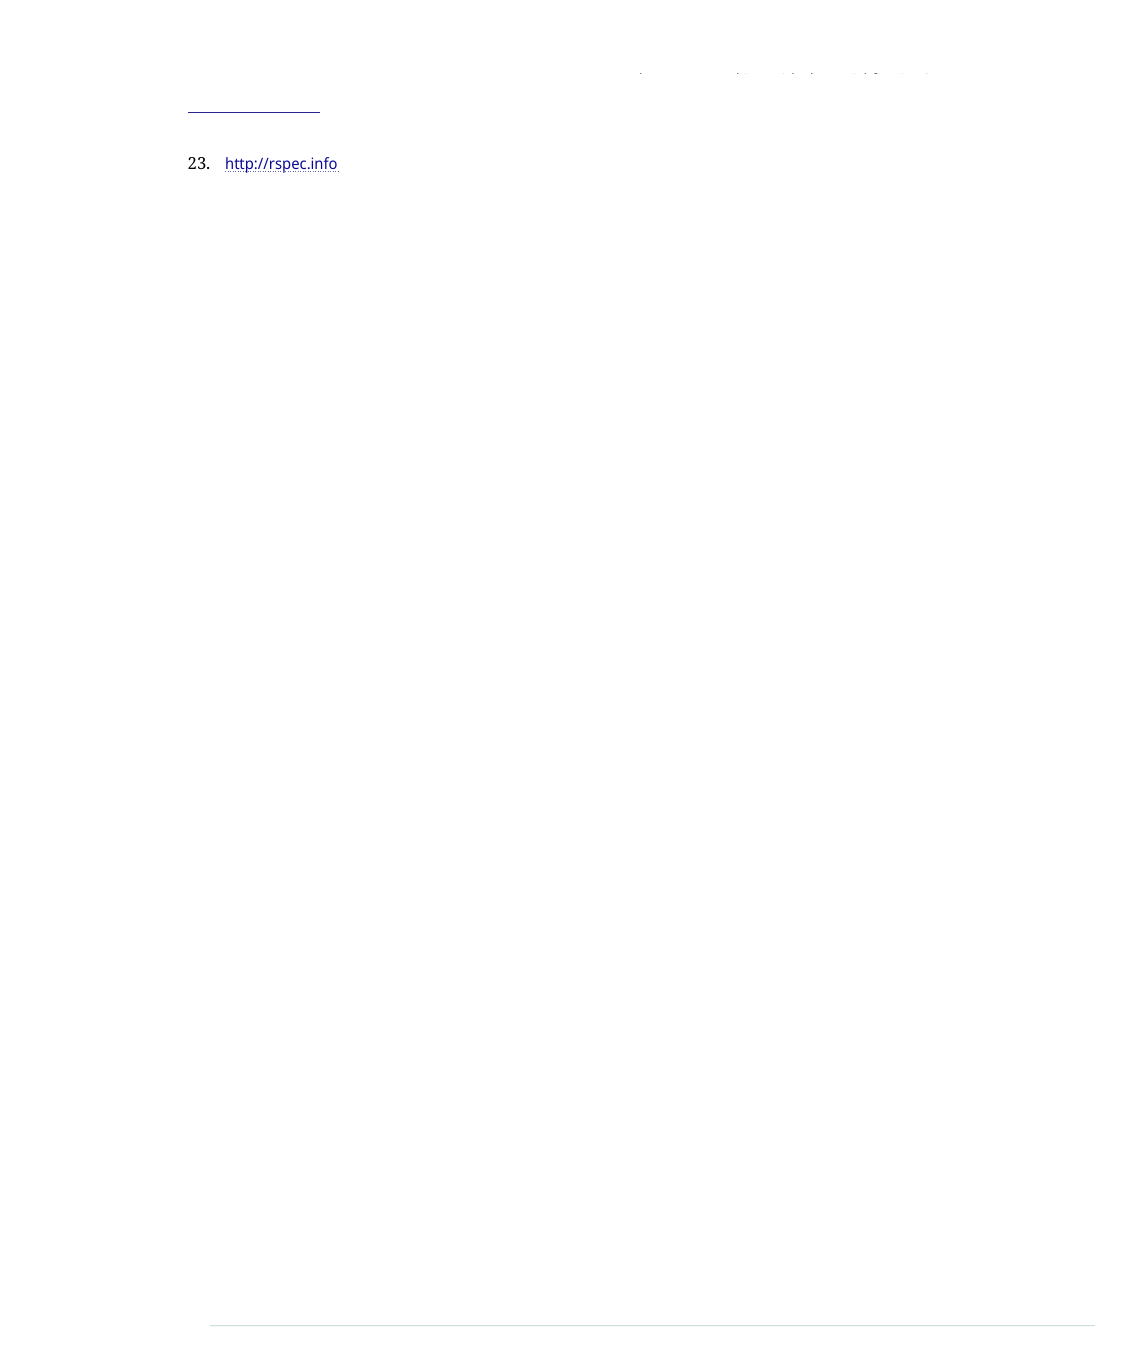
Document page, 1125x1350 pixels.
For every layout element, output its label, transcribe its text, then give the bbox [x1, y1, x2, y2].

list http://rspec.info [187, 152, 1006, 174]
